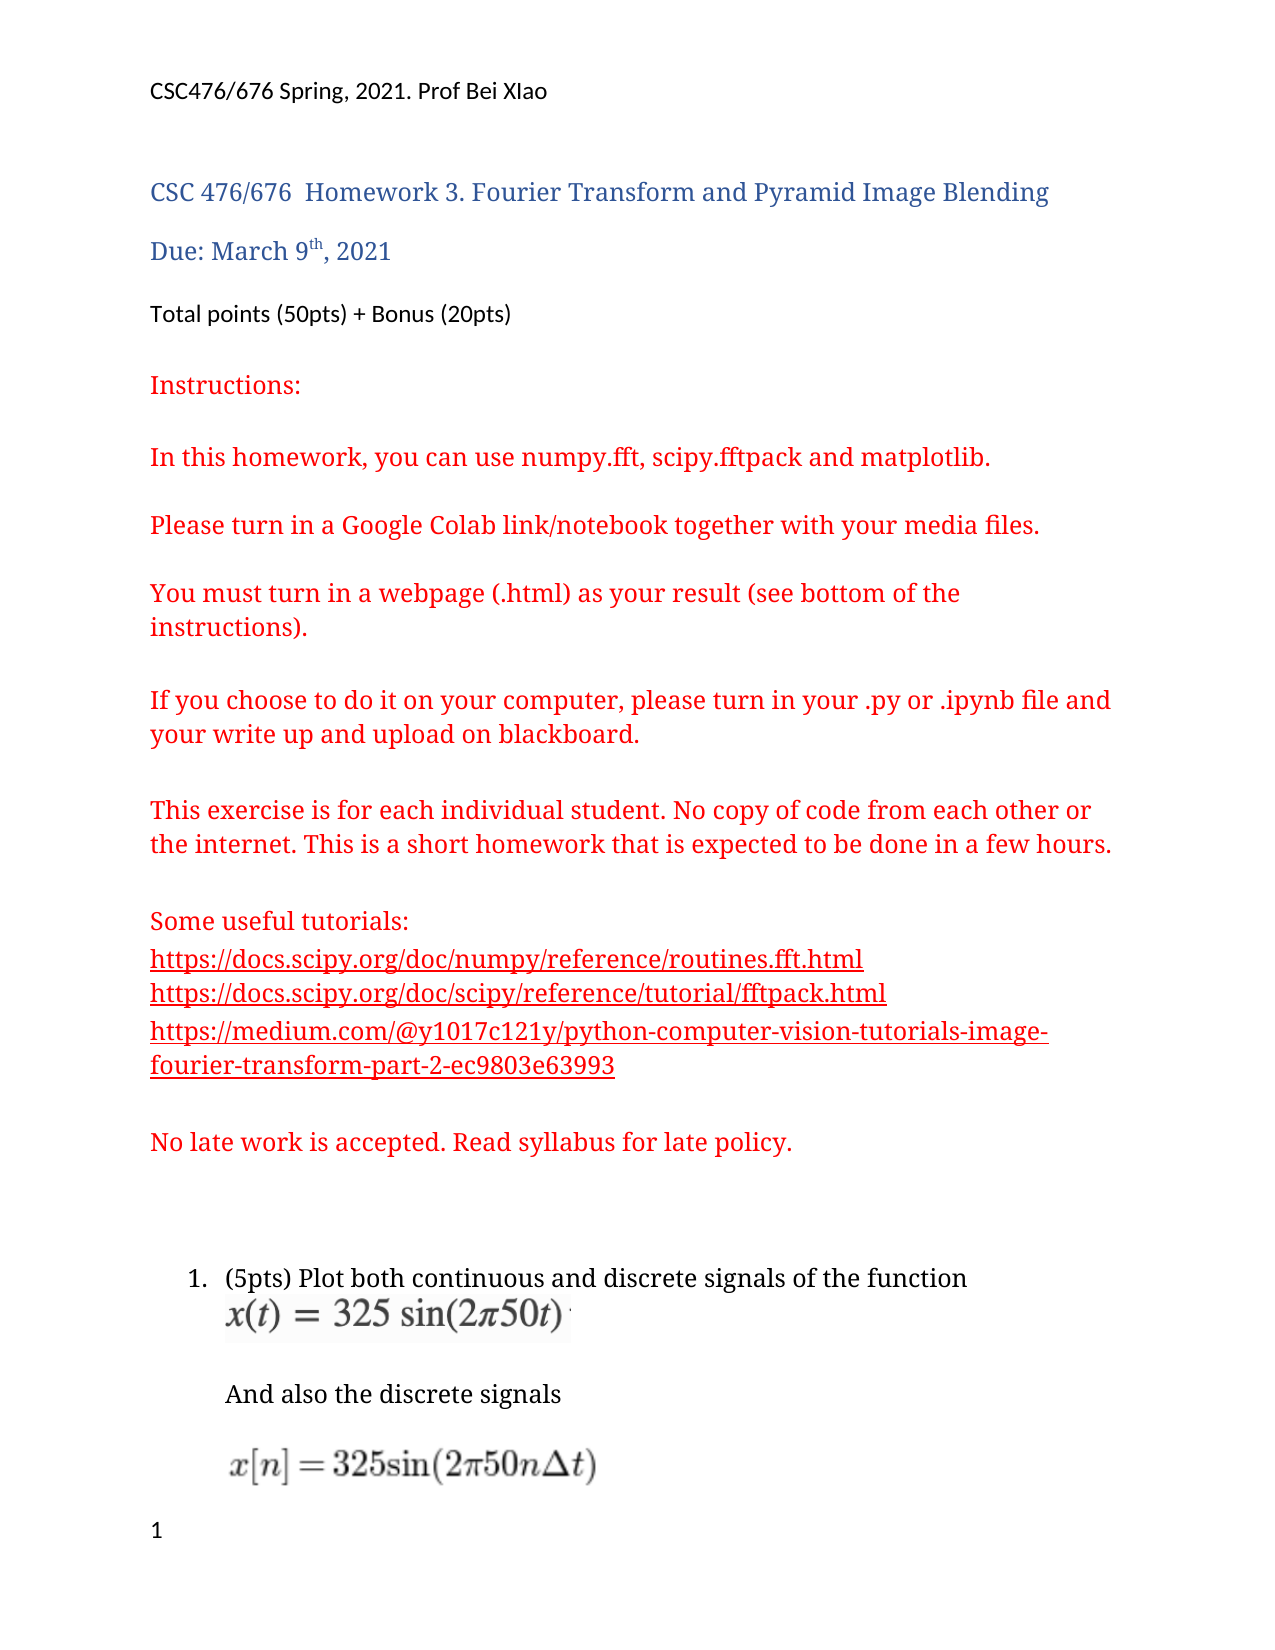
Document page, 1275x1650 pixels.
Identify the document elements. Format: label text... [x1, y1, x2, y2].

text You must turn in a webpage (.html) as your result (see bottom of the instructions). [150, 576, 1125, 644]
list (5pts) Plot both continuous and discrete signals of the function [187, 1261, 1125, 1295]
subtitle CSC 476/676 Homework 3. Fourier Transform and Pyramid Image Blending [150, 175, 1125, 209]
picture [225, 1410, 623, 1486]
subtitle https://docs.scipy.org/doc/numpy/reference/routines.fft.html [150, 942, 1125, 976]
text https://docs.scipy.org/doc/scipy/reference/tutorial/fftpack.html [150, 976, 1125, 1010]
subtitle Instructions: [150, 367, 1125, 401]
subtitle If you choose to do it on your computer, please turn in your .py or .ipynb file and your write up and upload on blackboard. [150, 682, 1125, 750]
list And also the discrete signals [225, 1377, 1125, 1411]
picture [225, 1294, 571, 1343]
subtitle This exercise is for each individual student. No copy of code from each other or the internet. This is a short homework that is expected to be done in a few hours. [150, 793, 1125, 861]
subtitle Some useful tutorials: [150, 903, 1125, 937]
text Total points (50pts) + Bonus (20pts) [150, 299, 1125, 329]
text Please turn in a Google Colab link/notebook together with your media files. [150, 508, 1125, 542]
subtitle Due: March 9th, 2021 [150, 234, 1125, 268]
subtitle https://medium.com/@y1017c121y/python-computer-vision-tutorials-image-fourier-transform-part-2-ec9803e63993 [150, 1014, 1125, 1082]
subtitle No late work is accepted. Read syllabus for late policy. [150, 1124, 1125, 1158]
subtitle In this homework, you can use numpy.fft, scipy.fftpack and matplotlib. [150, 440, 1125, 474]
